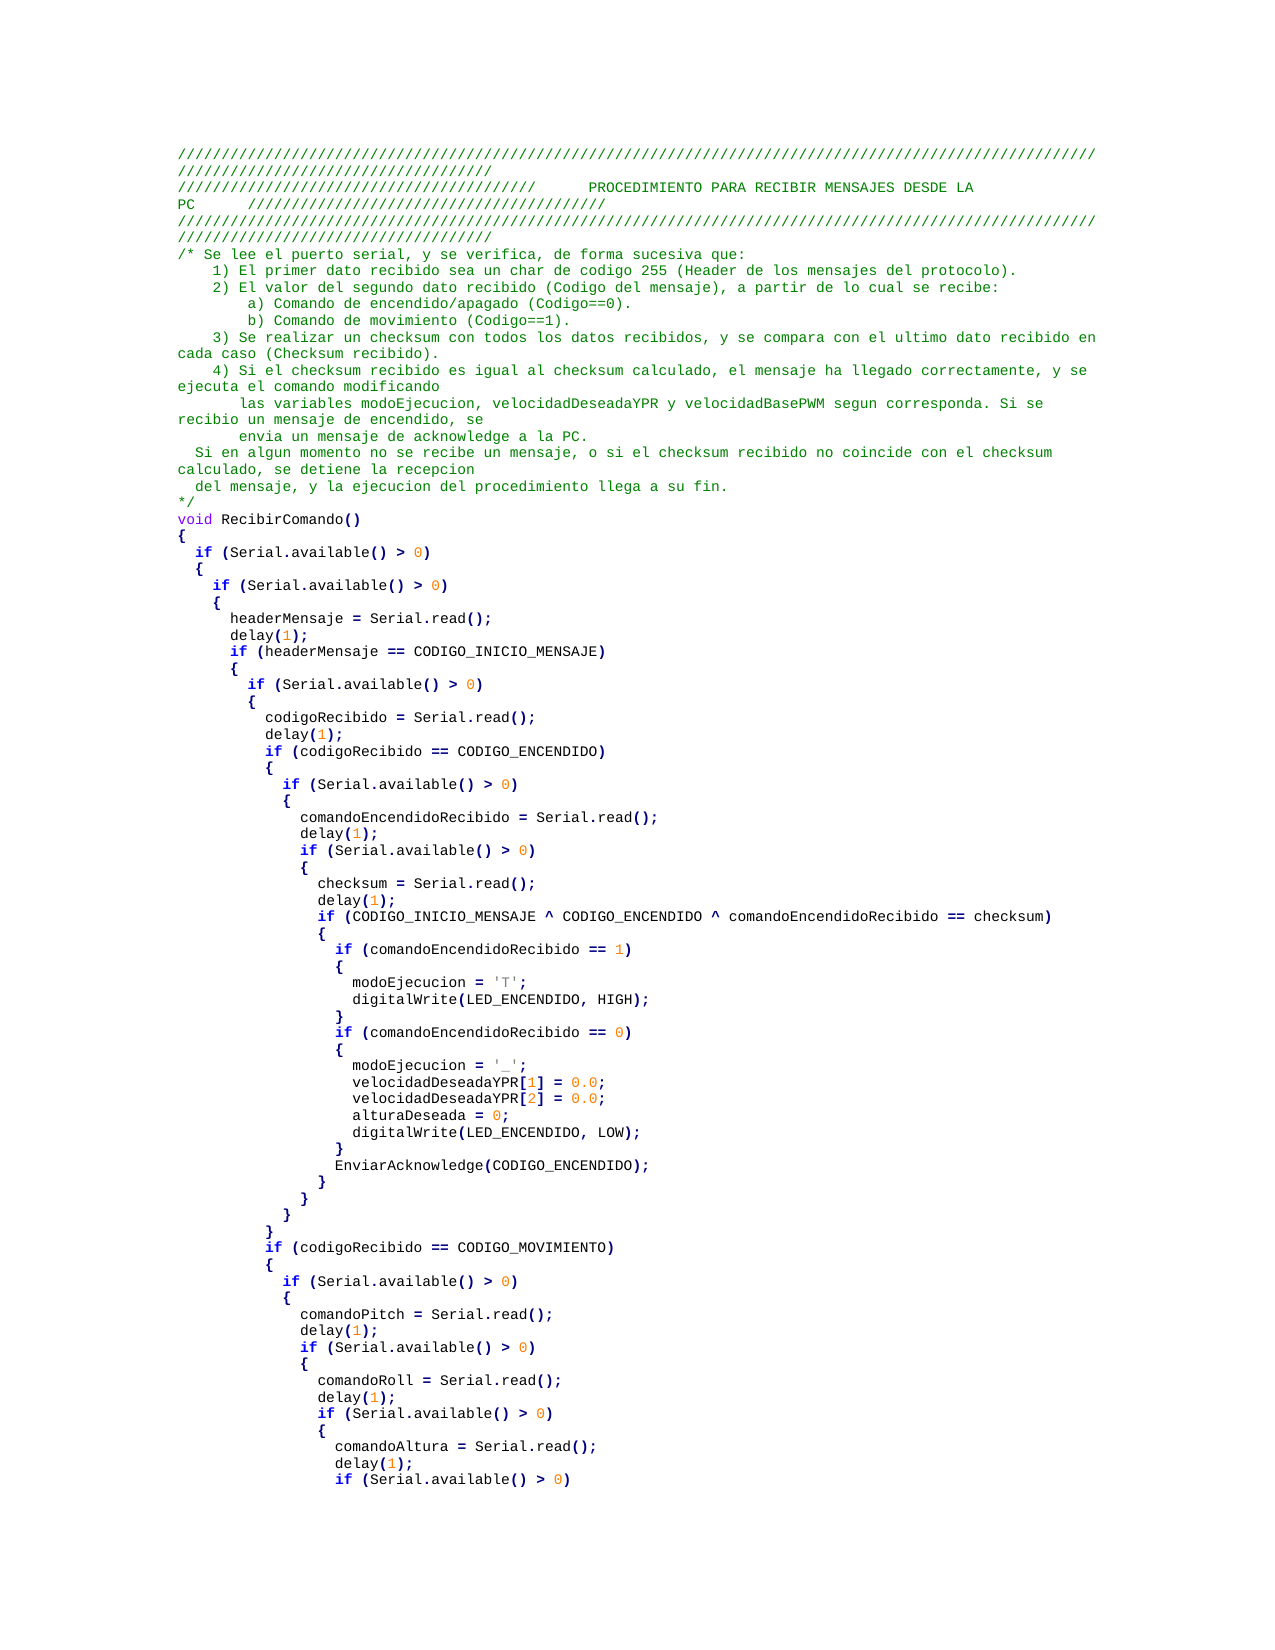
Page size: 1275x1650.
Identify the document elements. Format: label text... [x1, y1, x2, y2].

text if (Serial.available() > 0) [177, 1340, 1098, 1357]
text if (Serial.available() > 0) [177, 1406, 1098, 1423]
text checksum = Serial.read(); [177, 876, 1098, 893]
text { [177, 1290, 1098, 1307]
text if (Serial.available() > 0) [177, 678, 1098, 694]
text { [177, 959, 1098, 976]
text digitalWrite(LED_ENCENDIDO, LOW); [177, 1125, 1098, 1141]
text ///////////////////////////////////////////////////////////////////////////////////////////////////////////////////////////////////////////// [177, 214, 1098, 247]
text { [177, 860, 1098, 876]
text /* Se lee el puerto serial, y se verifica, de forma sucesiva que: [177, 247, 1098, 263]
text { [177, 1042, 1098, 1058]
text if (CODIGO_INICIO_MENSAJE ^ CODIGO_ENCENDIDO ^ comandoEncendidoRecibido == checksum) [177, 909, 1098, 926]
text ///////////////////////////////////////////////////////////////////////////////////////////////////////////////////////////////////////////// [177, 148, 1098, 181]
text { [177, 562, 1098, 578]
text } [177, 1174, 1098, 1191]
text { [177, 661, 1098, 678]
text delay(1); [177, 1390, 1098, 1406]
text if (comandoEncendidoRecibido == 1) [177, 943, 1098, 959]
text delay(1); [177, 827, 1098, 843]
text delay(1); [177, 628, 1098, 644]
text if (Serial.available() > 0) [177, 1274, 1098, 1290]
text a) Comando de encendido/apagado (Codigo==0). [177, 297, 1098, 313]
text if (comandoEncendidoRecibido == 0) [177, 1025, 1098, 1042]
text { [177, 528, 1098, 545]
text las variables modoEjecucion, velocidadDeseadaYPR y velocidadBasePWM segun corresponda. Si se recibio un mensaje de encendido, se [177, 396, 1098, 429]
text if (Serial.available() > 0) [177, 545, 1098, 562]
text } [177, 1208, 1098, 1224]
text alturaDeseada = 0; [177, 1108, 1098, 1125]
text 3) Se realizar un checksum con todos los datos recibidos, y se compara con el ultimo dato recibido en cada caso (Checksum recibido). [177, 330, 1098, 363]
text delay(1); [177, 727, 1098, 744]
text comandoAltura = Serial.read(); [177, 1439, 1098, 1456]
text 4) Si el checksum recibido es igual al checksum calculado, el mensaje ha llegado correctamente, y se ejecuta el comando modificando [177, 363, 1098, 396]
text del mensaje, y la ejecucion del procedimiento llega a su fin. [177, 479, 1098, 495]
text { [177, 1357, 1098, 1373]
text } [177, 1224, 1098, 1241]
text if (Serial.available() > 0) [177, 777, 1098, 793]
text delay(1); [177, 1323, 1098, 1340]
text { [177, 1257, 1098, 1274]
text comandoEncendidoRecibido = Serial.read(); [177, 810, 1098, 827]
text envia un mensaje de acknowledge a la PC. [177, 429, 1098, 446]
text if (headerMensaje == CODIGO_INICIO_MENSAJE) [177, 644, 1098, 661]
text modoEjecucion = 'T'; [177, 976, 1098, 992]
text if (Serial.available() > 0) [177, 843, 1098, 860]
text } [177, 1009, 1098, 1025]
text codigoRecibido = Serial.read(); [177, 711, 1098, 727]
text EnviarAcknowledge(CODIGO_ENCENDIDO); [177, 1158, 1098, 1174]
text velocidadDeseadaYPR[1] = 0.0; [177, 1075, 1098, 1092]
text digitalWrite(LED_ENCENDIDO, HIGH); [177, 992, 1098, 1009]
text { [177, 1423, 1098, 1439]
text velocidadDeseadaYPR[2] = 0.0; [177, 1092, 1098, 1108]
text delay(1); [177, 893, 1098, 909]
text comandoRoll = Serial.read(); [177, 1373, 1098, 1390]
text { [177, 595, 1098, 611]
text if (codigoRecibido == CODIGO_ENCENDIDO) [177, 744, 1098, 760]
text 2) El valor del segundo dato recibido (Codigo del mensaje), a partir de lo cual se recibe: [177, 280, 1098, 297]
text comandoPitch = Serial.read(); [177, 1307, 1098, 1323]
text b) Comando de movimiento (Codigo==1). [177, 313, 1098, 330]
text if (codigoRecibido == CODIGO_MOVIMIENTO) [177, 1241, 1098, 1257]
text void RecibirComando() [177, 512, 1098, 528]
text headerMensaje = Serial.read(); [177, 611, 1098, 628]
text if (Serial.available() > 0) [177, 1473, 1098, 1489]
text Si en algun momento no se recibe un mensaje, o si el checksum recibido no coincide con el checksum calculado, se detiene la recepcion [177, 446, 1098, 479]
text modoEjecucion = '_'; [177, 1058, 1098, 1075]
text ///////////////////////////////////////// PROCEDIMIENTO PARA RECIBIR MENSAJES DESDE LA PC ///////////////////////////////////////// [177, 181, 1098, 214]
text { [177, 793, 1098, 810]
text delay(1); [177, 1456, 1098, 1473]
text { [177, 926, 1098, 943]
text 1) El primer dato recibido sea un char de codigo 255 (Header de los mensajes del protocolo). [177, 263, 1098, 280]
text { [177, 694, 1098, 711]
text { [177, 760, 1098, 777]
text */ [177, 495, 1098, 512]
text } [177, 1191, 1098, 1208]
text if (Serial.available() > 0) [177, 578, 1098, 595]
text } [177, 1141, 1098, 1158]
